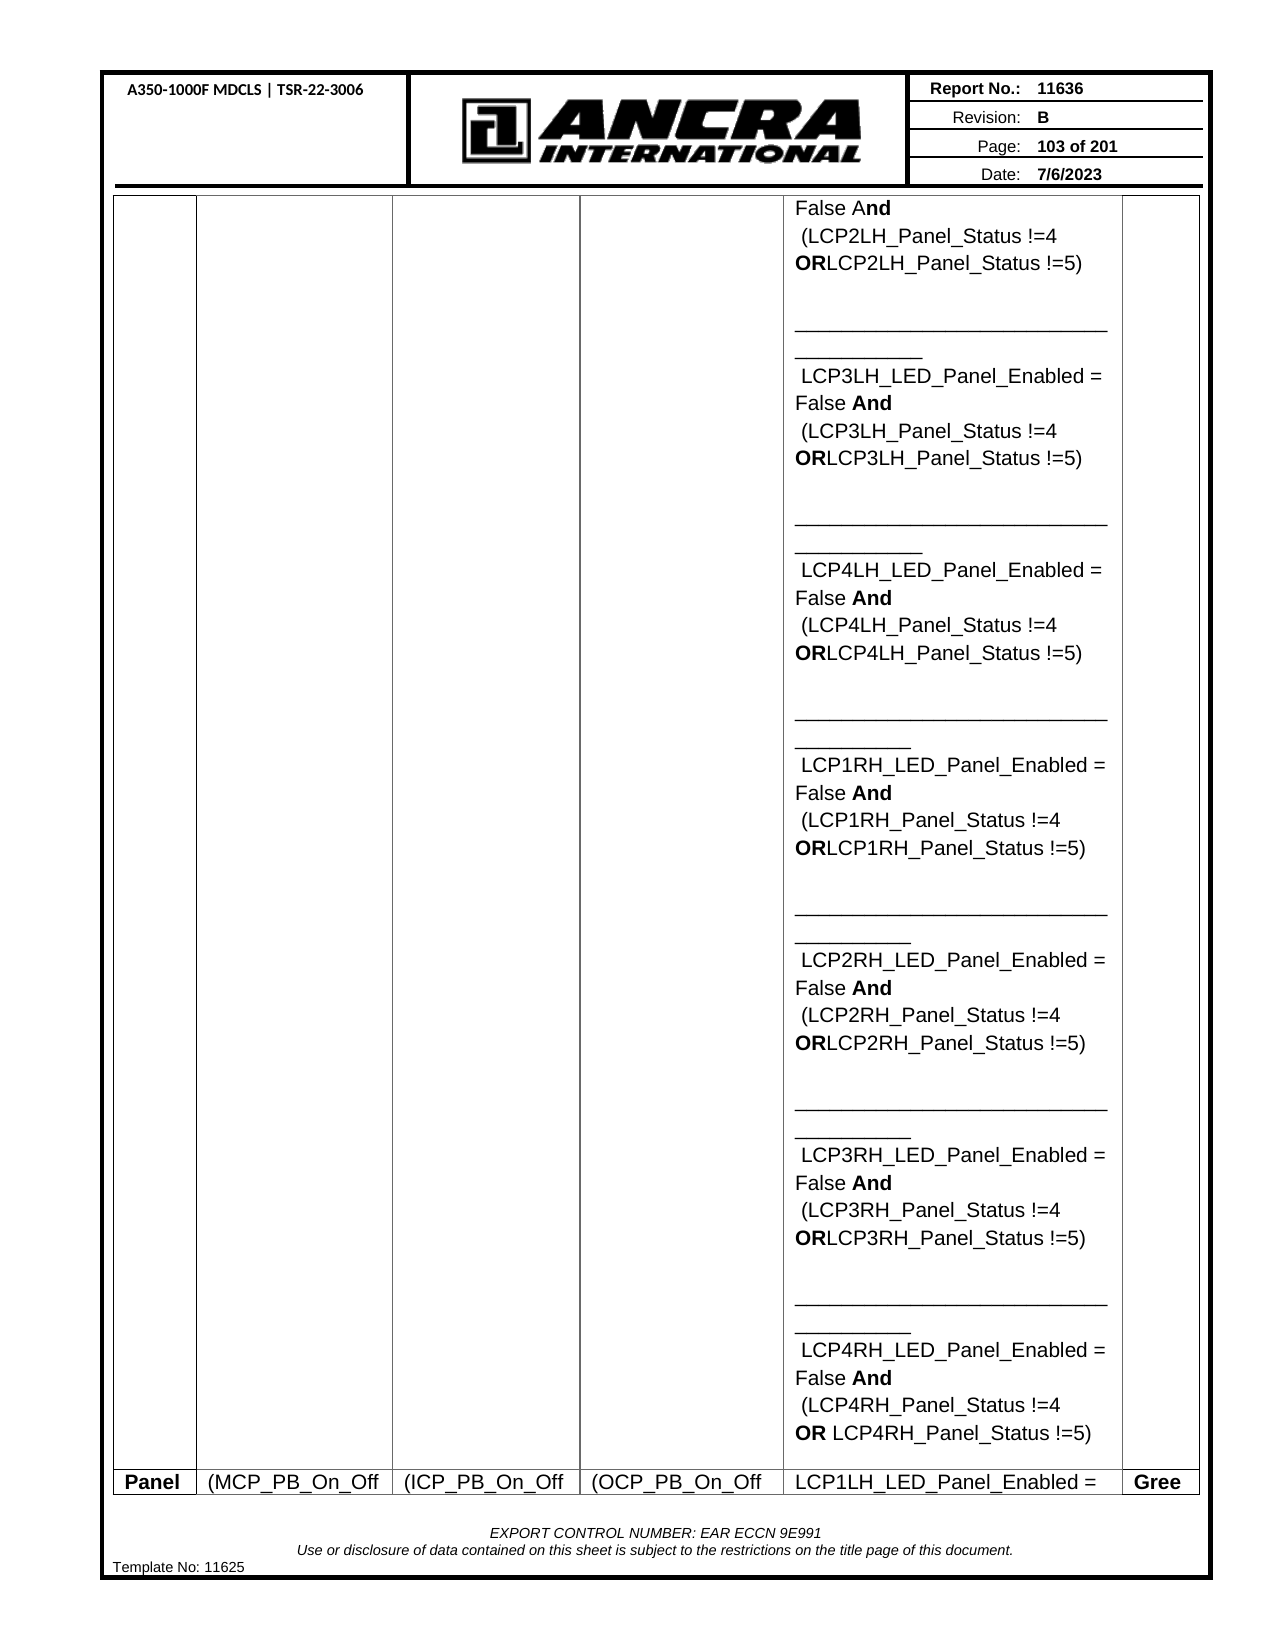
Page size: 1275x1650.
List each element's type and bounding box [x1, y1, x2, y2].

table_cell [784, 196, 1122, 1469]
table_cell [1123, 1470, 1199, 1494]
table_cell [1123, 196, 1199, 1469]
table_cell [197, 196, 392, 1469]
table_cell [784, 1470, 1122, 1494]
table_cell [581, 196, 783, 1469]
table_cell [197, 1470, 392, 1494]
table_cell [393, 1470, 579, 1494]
picture [460, 97, 863, 166]
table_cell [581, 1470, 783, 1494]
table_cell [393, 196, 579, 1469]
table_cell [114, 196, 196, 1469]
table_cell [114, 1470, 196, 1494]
